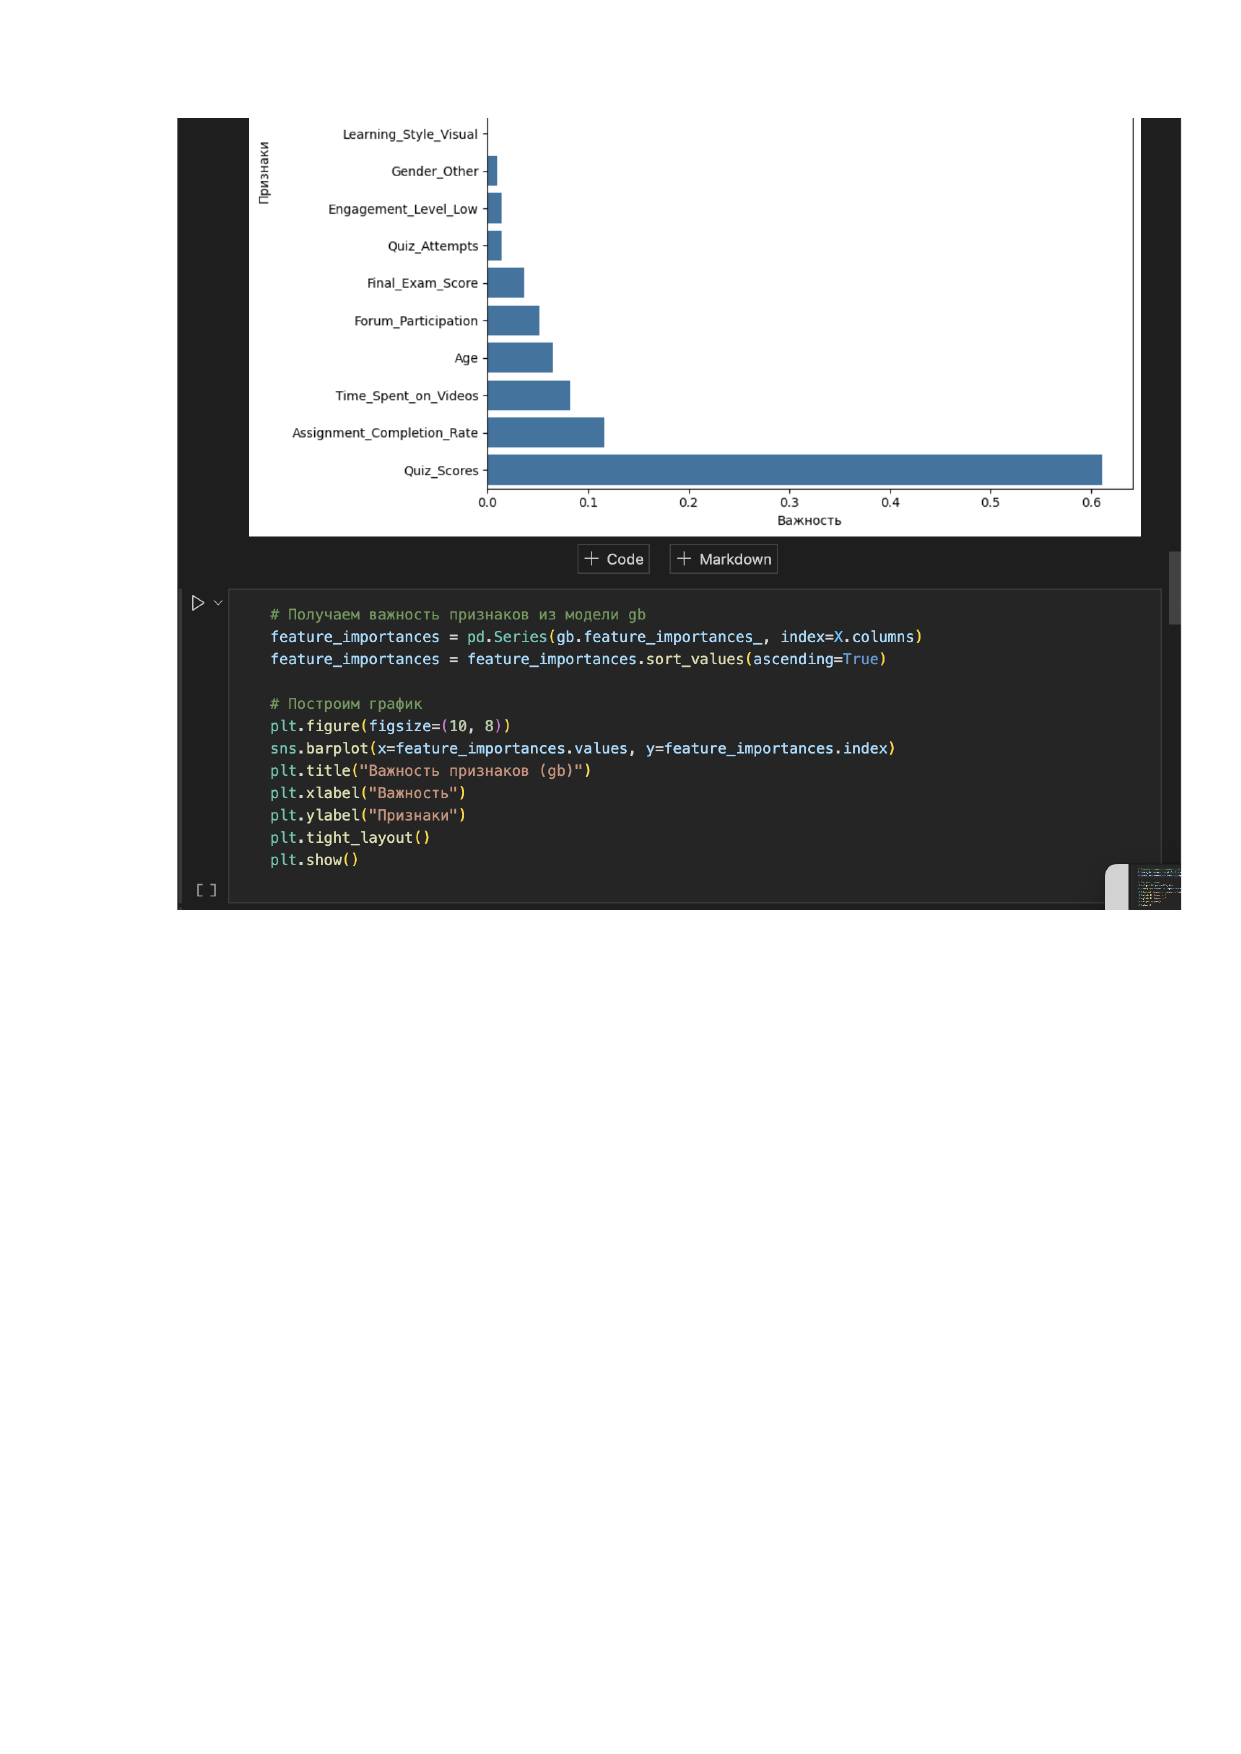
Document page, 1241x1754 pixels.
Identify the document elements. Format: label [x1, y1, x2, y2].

picture [177, 118, 1182, 910]
